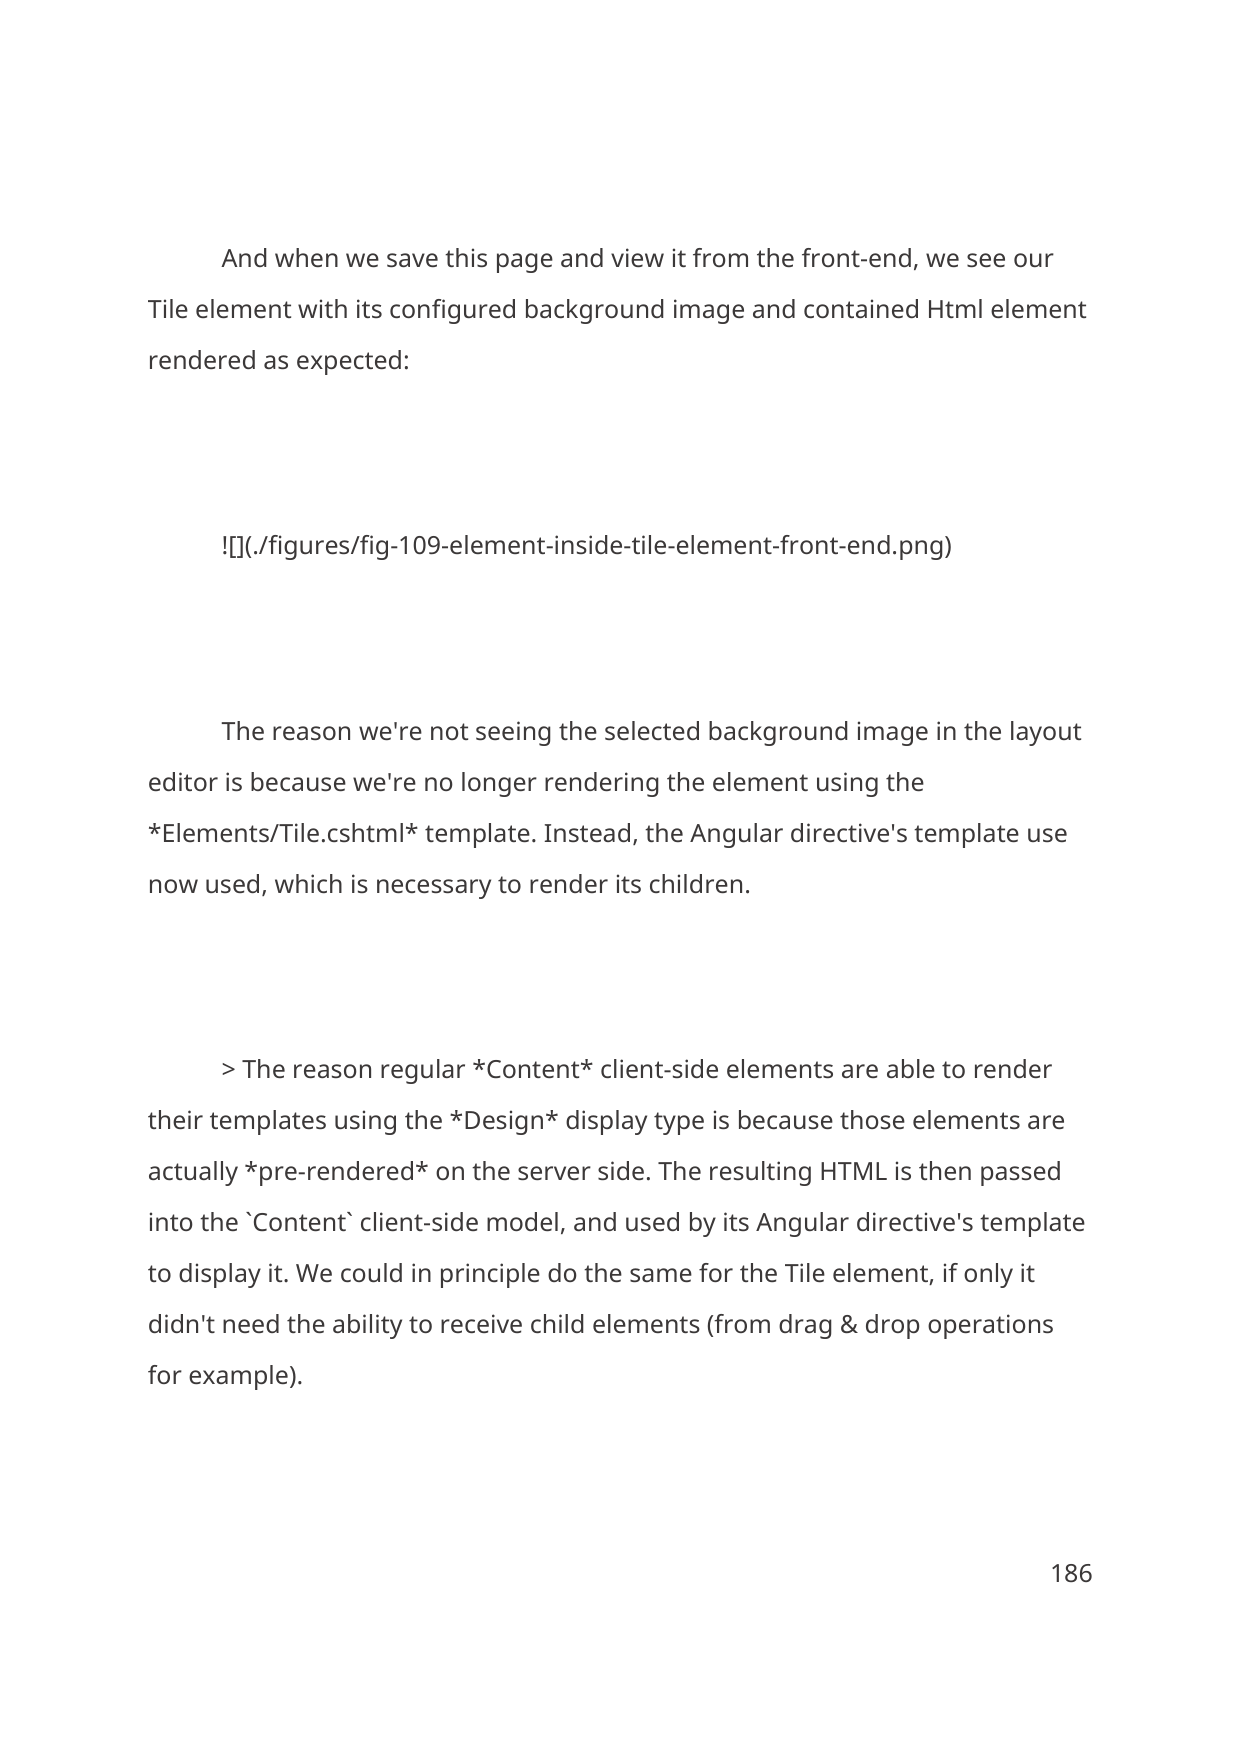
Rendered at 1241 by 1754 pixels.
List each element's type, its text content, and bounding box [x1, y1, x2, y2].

text And when we save this page and view it from the front-end, we see our Tile element with its configured background image and contained Html element rendered as expected: [148, 240, 1093, 376]
text ![](./figures/fig-109-element-inside-tile-element-front-end.png) [148, 528, 1093, 562]
text The reason we're not seeing the selected background image in the layout editor is because we're no longer rendering the element using the *Elements/Tile.cshtml* template. Instead, the Angular directive's template use now used, which is necessary to render its children. [148, 713, 1093, 900]
text > The reason regular *Content* client-side elements are able to render their templates using the *Design* display type is because those elements are actually *pre-rendered* on the server side. The resulting HTML is then passed into the `Content` client-side model, and used by its Angular directive's template to display it. We could in principle do the same for the Tile element, if only it didn't need the ability to receive child elements (from drag & drop operations for example). [148, 1052, 1093, 1392]
